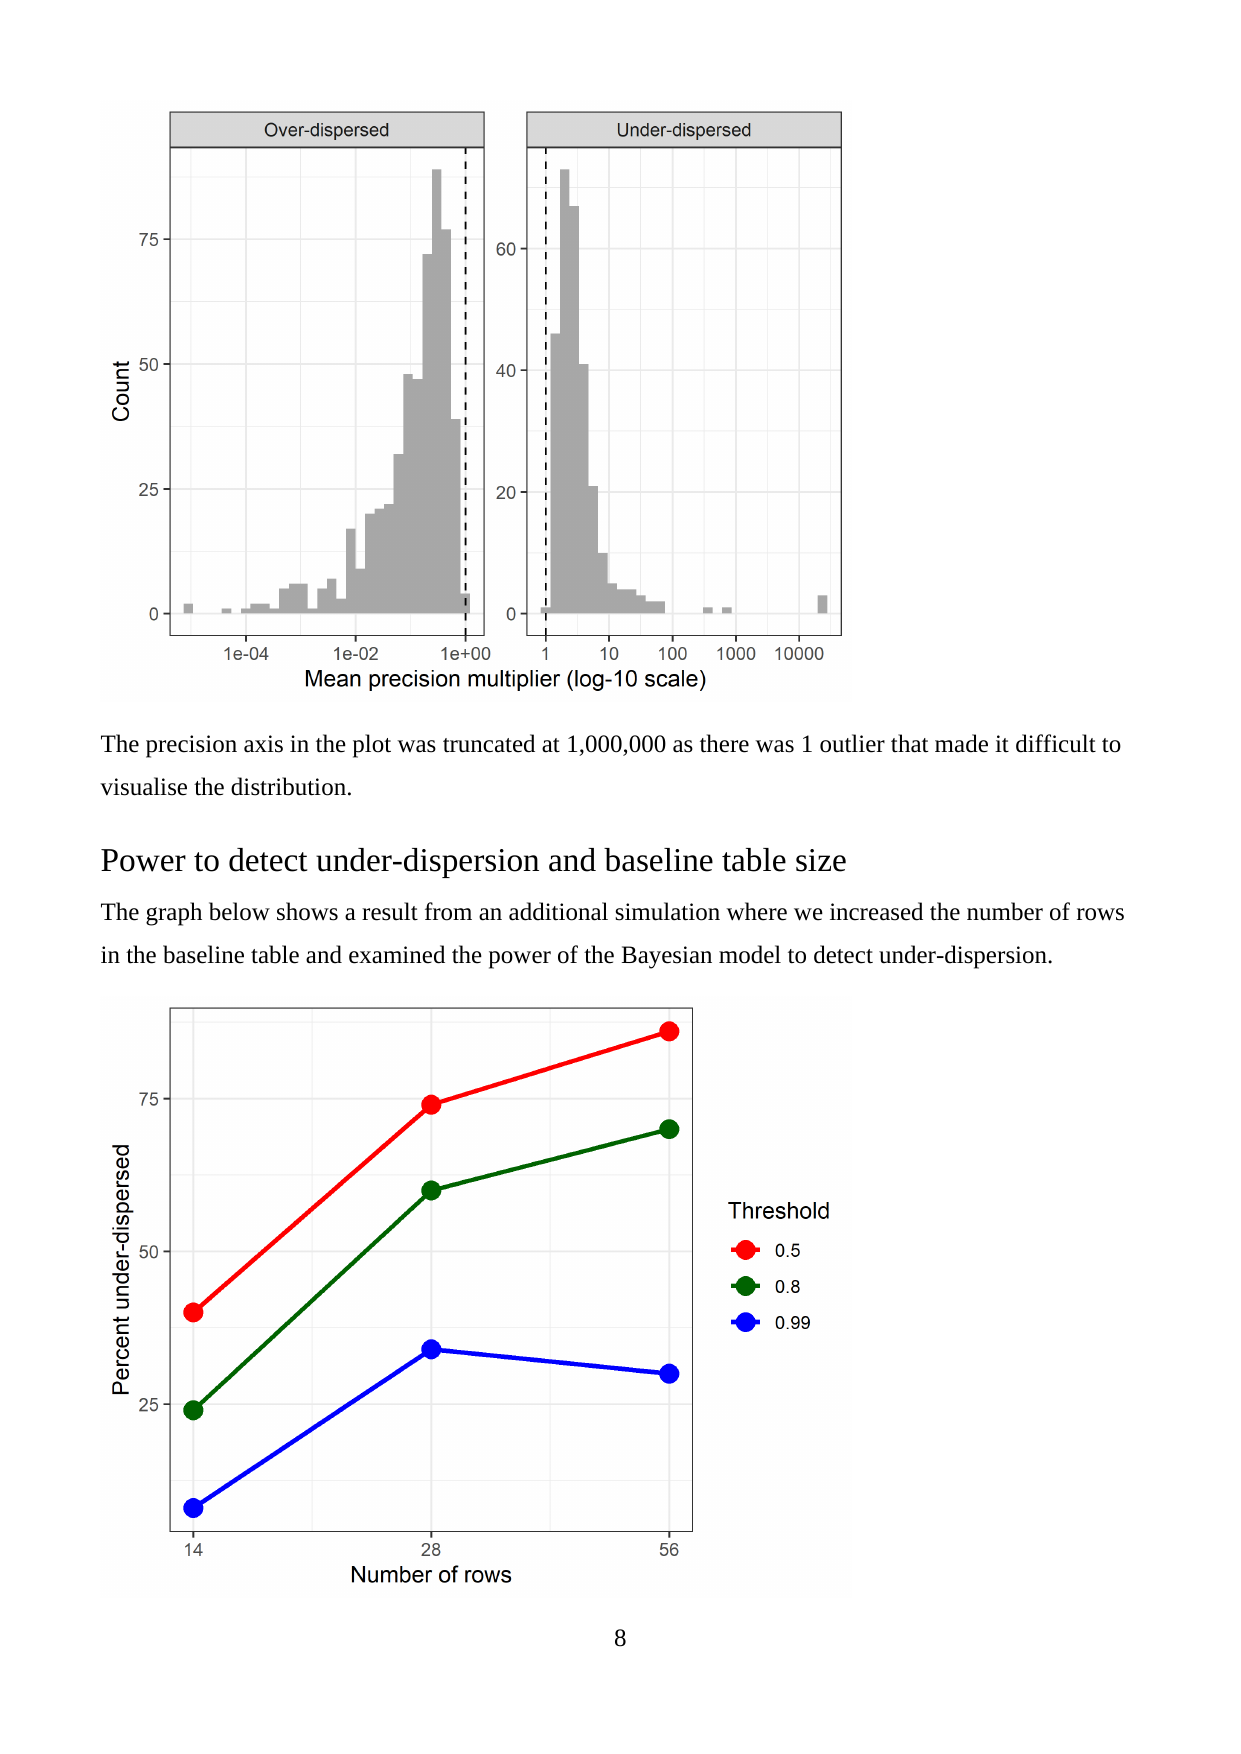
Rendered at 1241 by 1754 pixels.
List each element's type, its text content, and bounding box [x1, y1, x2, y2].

text The graph below shows a result from an additional simulation where we increased the number of rows in the baseline table and examined the power of the Bayesian model to detect under-dispersion. [100, 897, 1140, 969]
picture [100, 996, 853, 1598]
subtitle Power to detect under-dispersion and baseline table size [100, 840, 1140, 878]
text The precision axis in the plot was truncated at 1,000,000 as there was 1 outlier that made it difficult to visualise the distribution. [100, 729, 1140, 801]
picture [100, 100, 853, 702]
